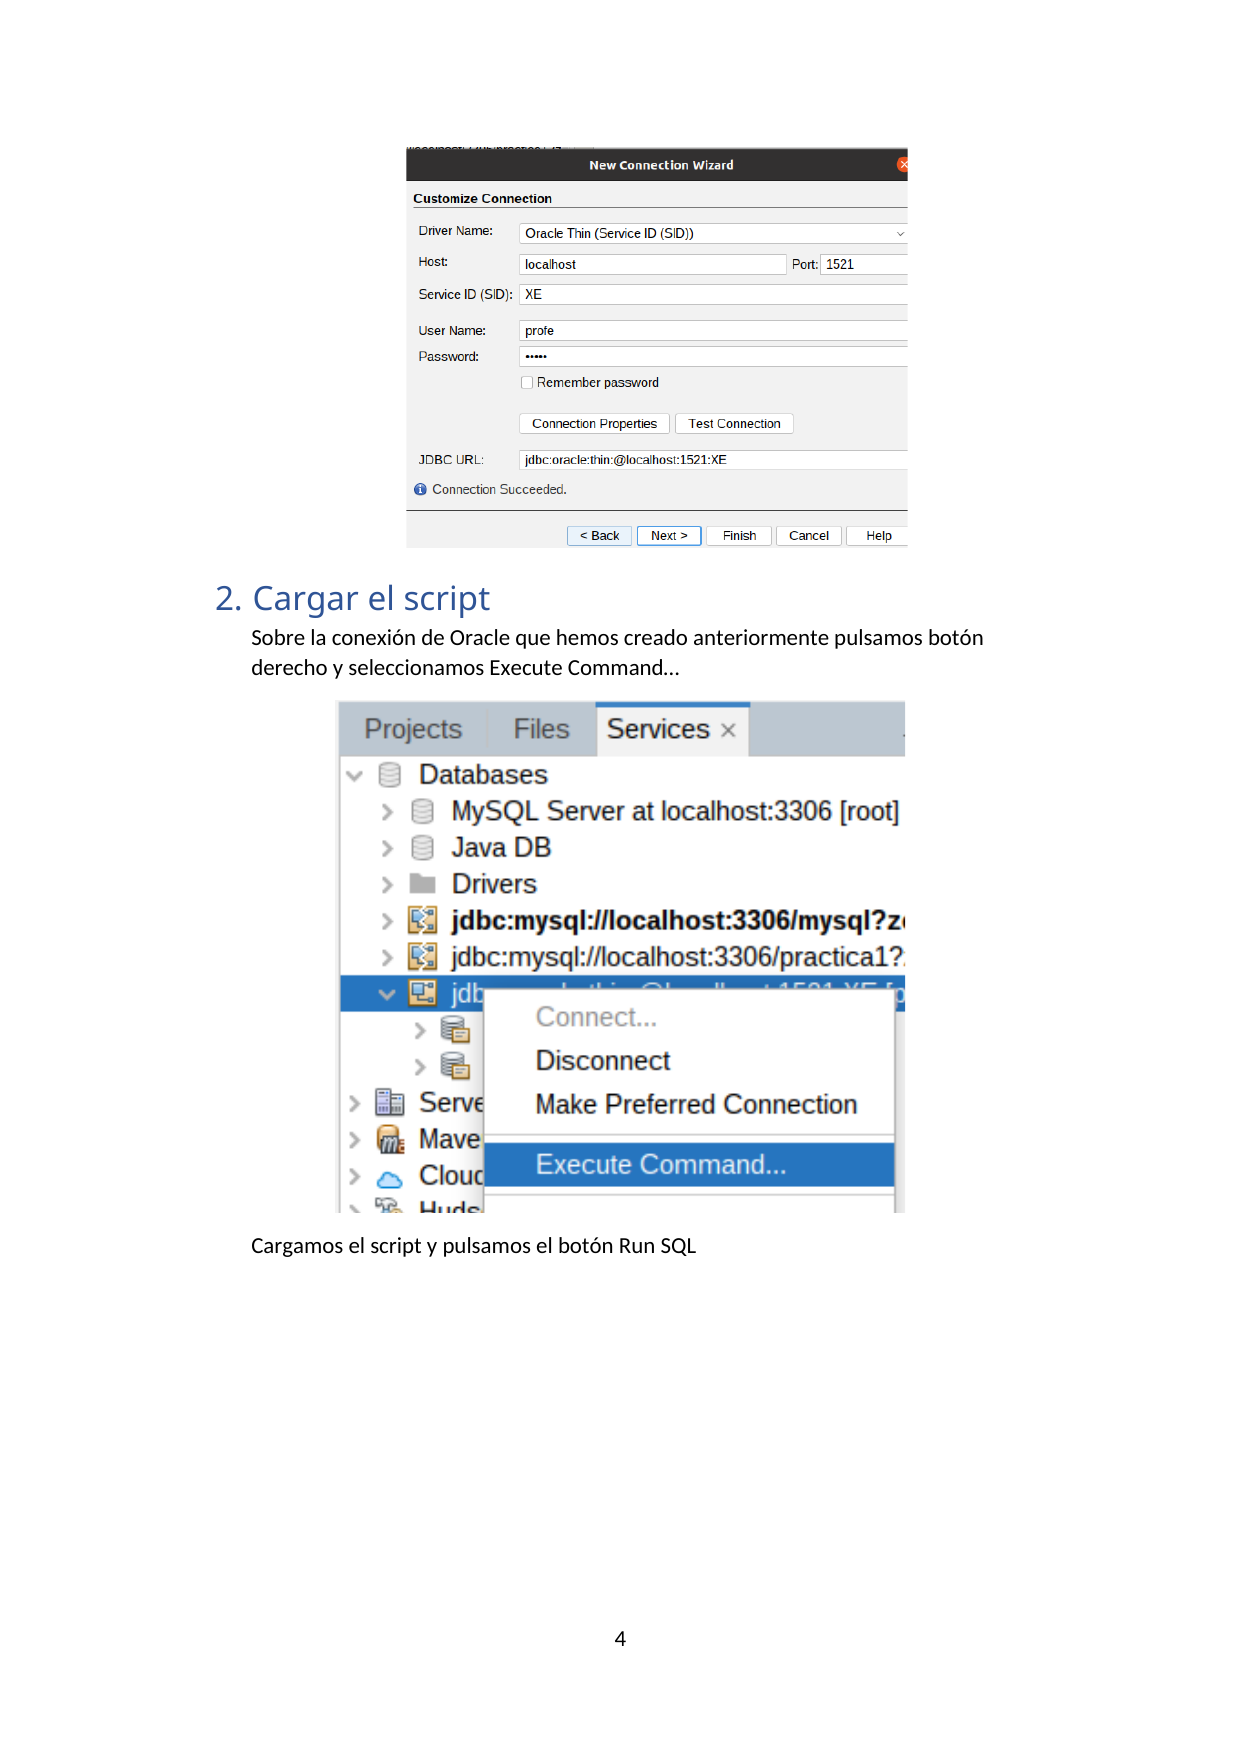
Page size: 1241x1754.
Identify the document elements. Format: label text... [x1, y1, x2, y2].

text Sobre la conexión de Oracle que hemos creado anteriormente pulsamos botón derecho y seleccionamos Execute Command… [251, 623, 1063, 681]
subtitle Cargar el script [215, 574, 1063, 620]
picture [406, 147, 908, 548]
picture [335, 700, 906, 1213]
text Cargamos el script y pulsamos el botón Run SQL [177, 1231, 1063, 1259]
